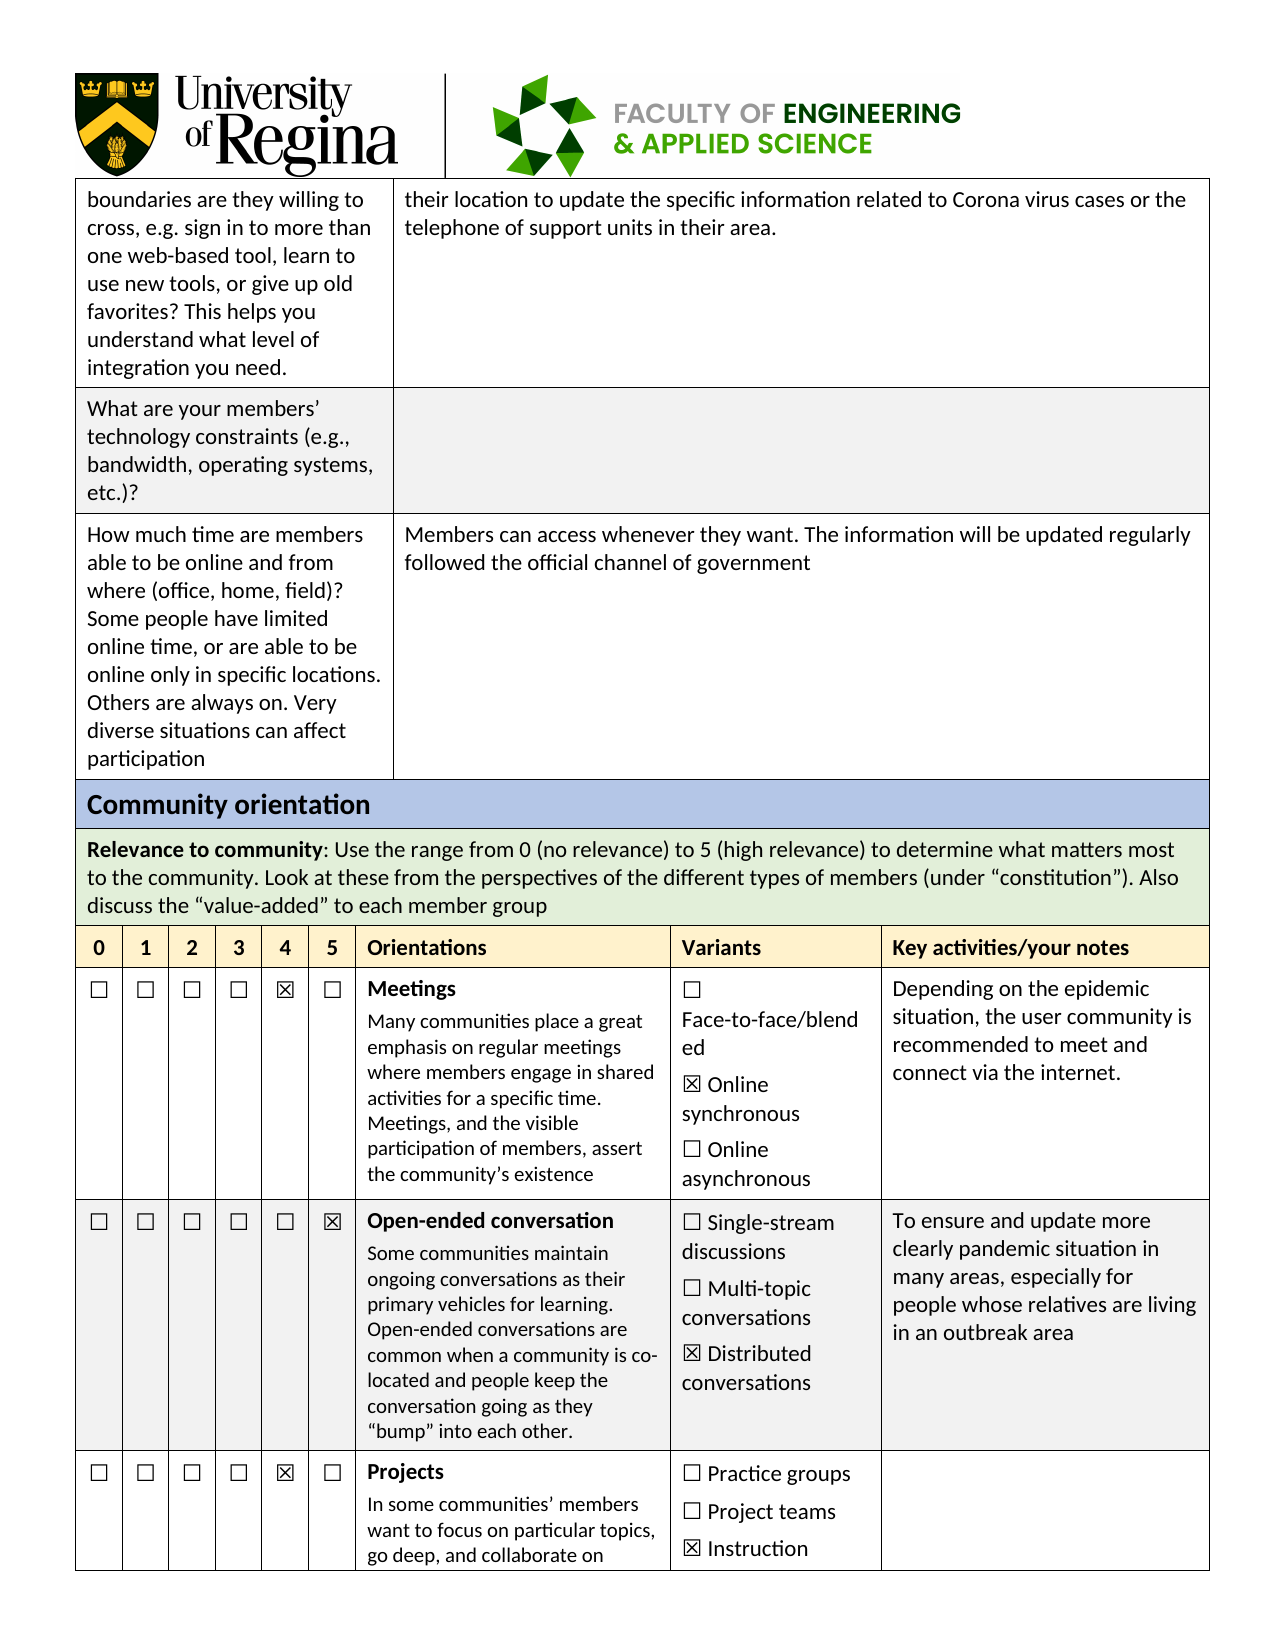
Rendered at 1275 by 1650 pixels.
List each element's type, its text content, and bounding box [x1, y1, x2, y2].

table_cell How much time are members able to be online and from where (office, home, field)? Some people have limited online time, or are able to be online only in specific locations. Others are always on. Very diverse situations can affect participation [76, 514, 393, 778]
table_cell 1 [123, 926, 168, 967]
table_cell Single-stream discussions Multi-topic conversations Distributed conversations [671, 1200, 881, 1450]
table_cell Practice groups Project teams Instruction [671, 1451, 881, 1570]
table_cell Orientations [356, 926, 670, 967]
table_cell 0 [76, 926, 122, 967]
table_cell To ensure and update more clearly pandemic situation in many areas, especially for people whose relatives are living in an outbreak area [882, 1200, 1209, 1450]
picture [75, 73, 961, 178]
table_cell Relevance to community: Use the range from 0 (no relevance) to 5 (high relevance) to determine what matters most to the community. Look at these from the perspectives of the different types of members (under “constitution”). Also discuss the “value-added” to each member group [76, 829, 1209, 925]
table_cell Key activities/your notes [882, 926, 1209, 967]
table_cell Variants [671, 926, 881, 967]
table_cell What are your members’ technology constraints (e.g., bandwidth, operating systems, etc.)? [76, 388, 393, 513]
table_cell Meetings Many communities place a great emphasis on regular meetings where members engage in shared activities for a specific time. Meetings, and the visible participation of members, assert the community’s existence [356, 968, 670, 1199]
table_cell 2 [169, 926, 215, 967]
table_cell Open-ended conversation Some communities maintain ongoing conversations as their primary vehicles for learning. Open-ended conversations are common when a community is co-located and people keep the conversation going as they “bump” into each other. [356, 1200, 670, 1450]
table_cell Depending on the epidemic situation, the user community is recommended to meet and connect via the internet. [882, 968, 1209, 1199]
table_cell Community orientation [76, 780, 1209, 828]
table_cell 4 [262, 926, 308, 967]
table_cell Face-to-face/blended Online synchronous Online asynchronous [671, 968, 881, 1199]
table_cell 3 [216, 926, 261, 967]
table_cell Members can access whenever they want. The information will be updated regularly followed the official channel of government [394, 514, 1209, 778]
table_cell [394, 388, 1209, 513]
table_cell [882, 1451, 1209, 1570]
table_cell 5 [309, 926, 355, 967]
